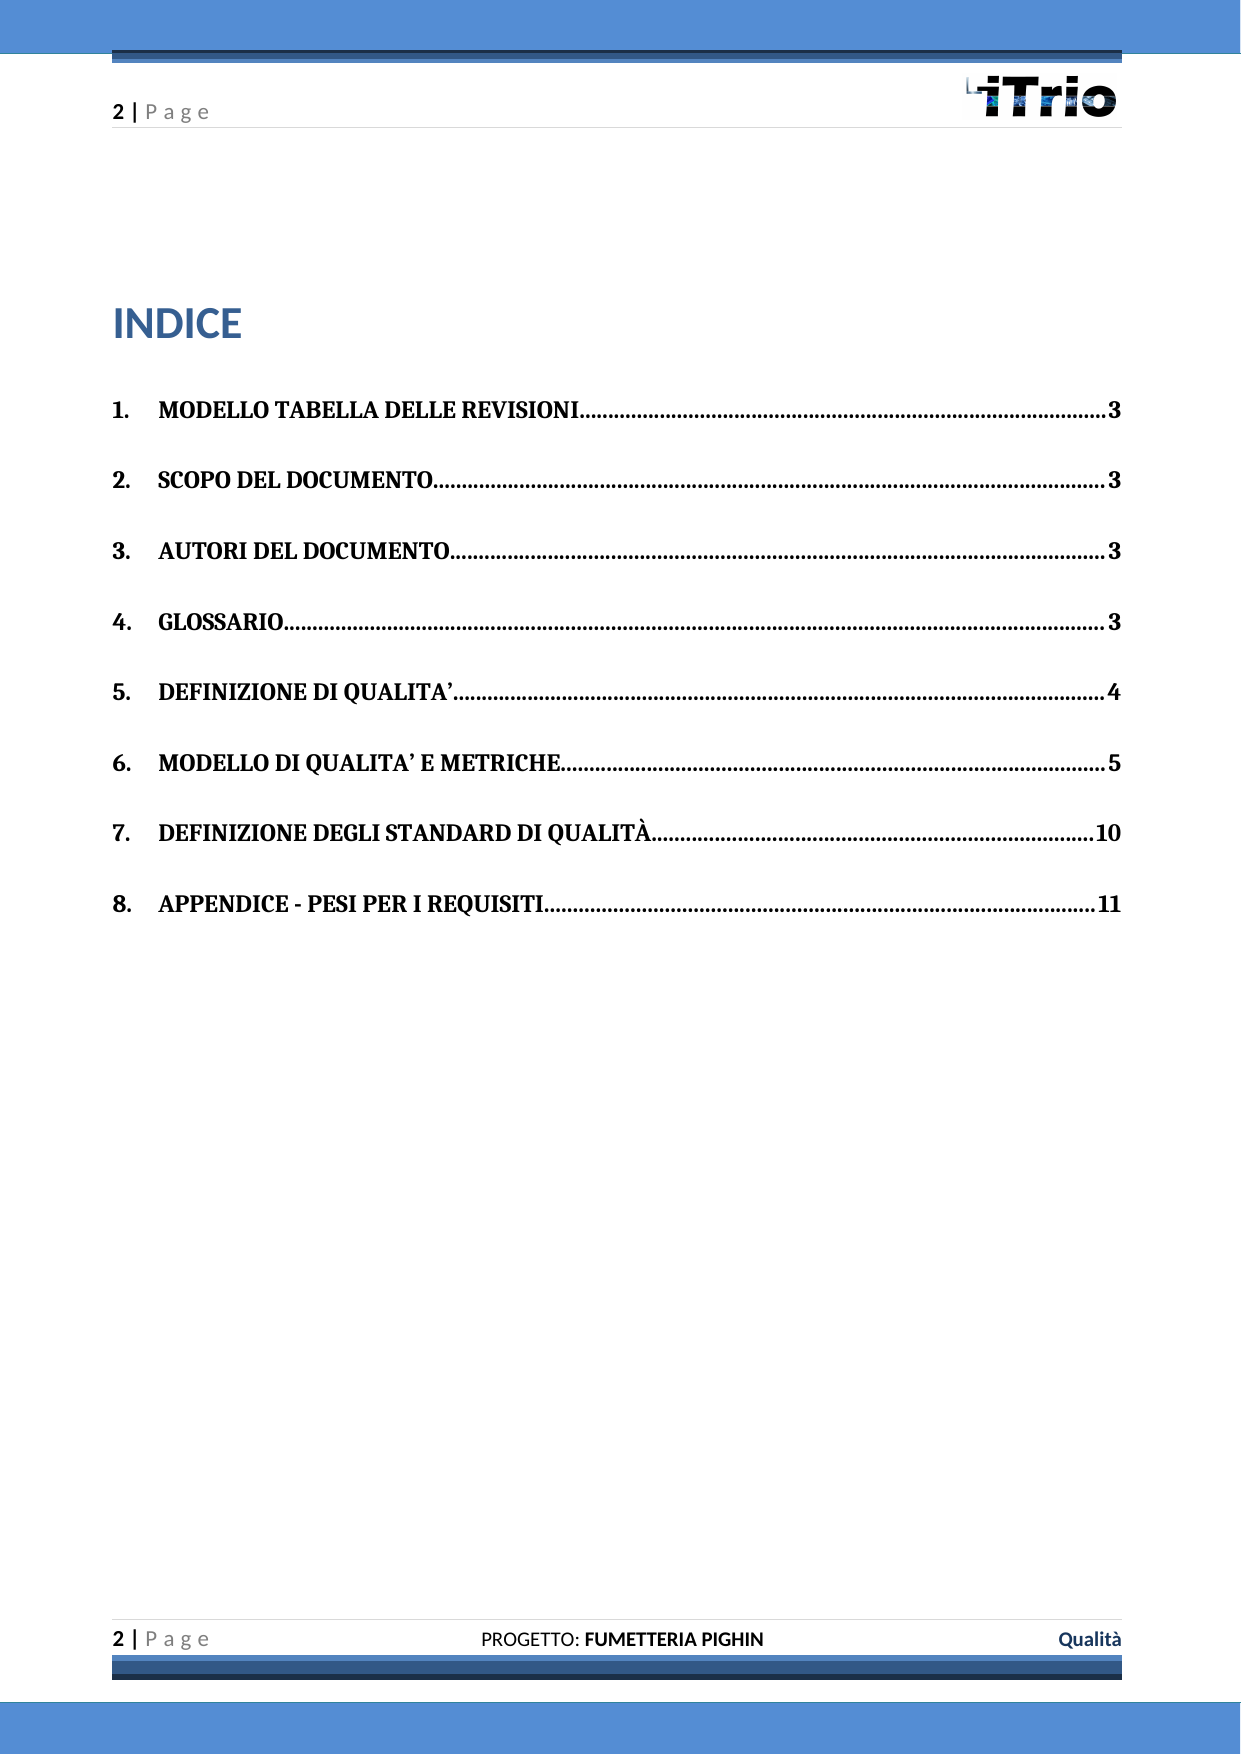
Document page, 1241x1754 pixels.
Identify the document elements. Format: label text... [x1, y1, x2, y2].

text 3. AUTORI DEL DOCUMENTO 3 [112, 537, 1122, 566]
picture [962, 73, 1117, 120]
text 2. SCOPO DEL DOCUMENTO 3 [112, 466, 1122, 495]
text 7. Definizione degli standard di Qualità 10 [112, 819, 1122, 848]
text 8. APPENDICE - Pesi Per I requisiti 11 [112, 889, 1122, 918]
text 6. MODELLO DI QUALITA’ E metriche 5 [112, 748, 1122, 777]
subtitle INDICE [112, 294, 1122, 350]
text 5. Definizione dI Qualita’ 4 [112, 678, 1122, 707]
text 4. GLOSSARIO 3 [112, 607, 1122, 636]
text 1. MODELLO TABELLA DELLE REVISIONI 3 [112, 396, 1122, 424]
